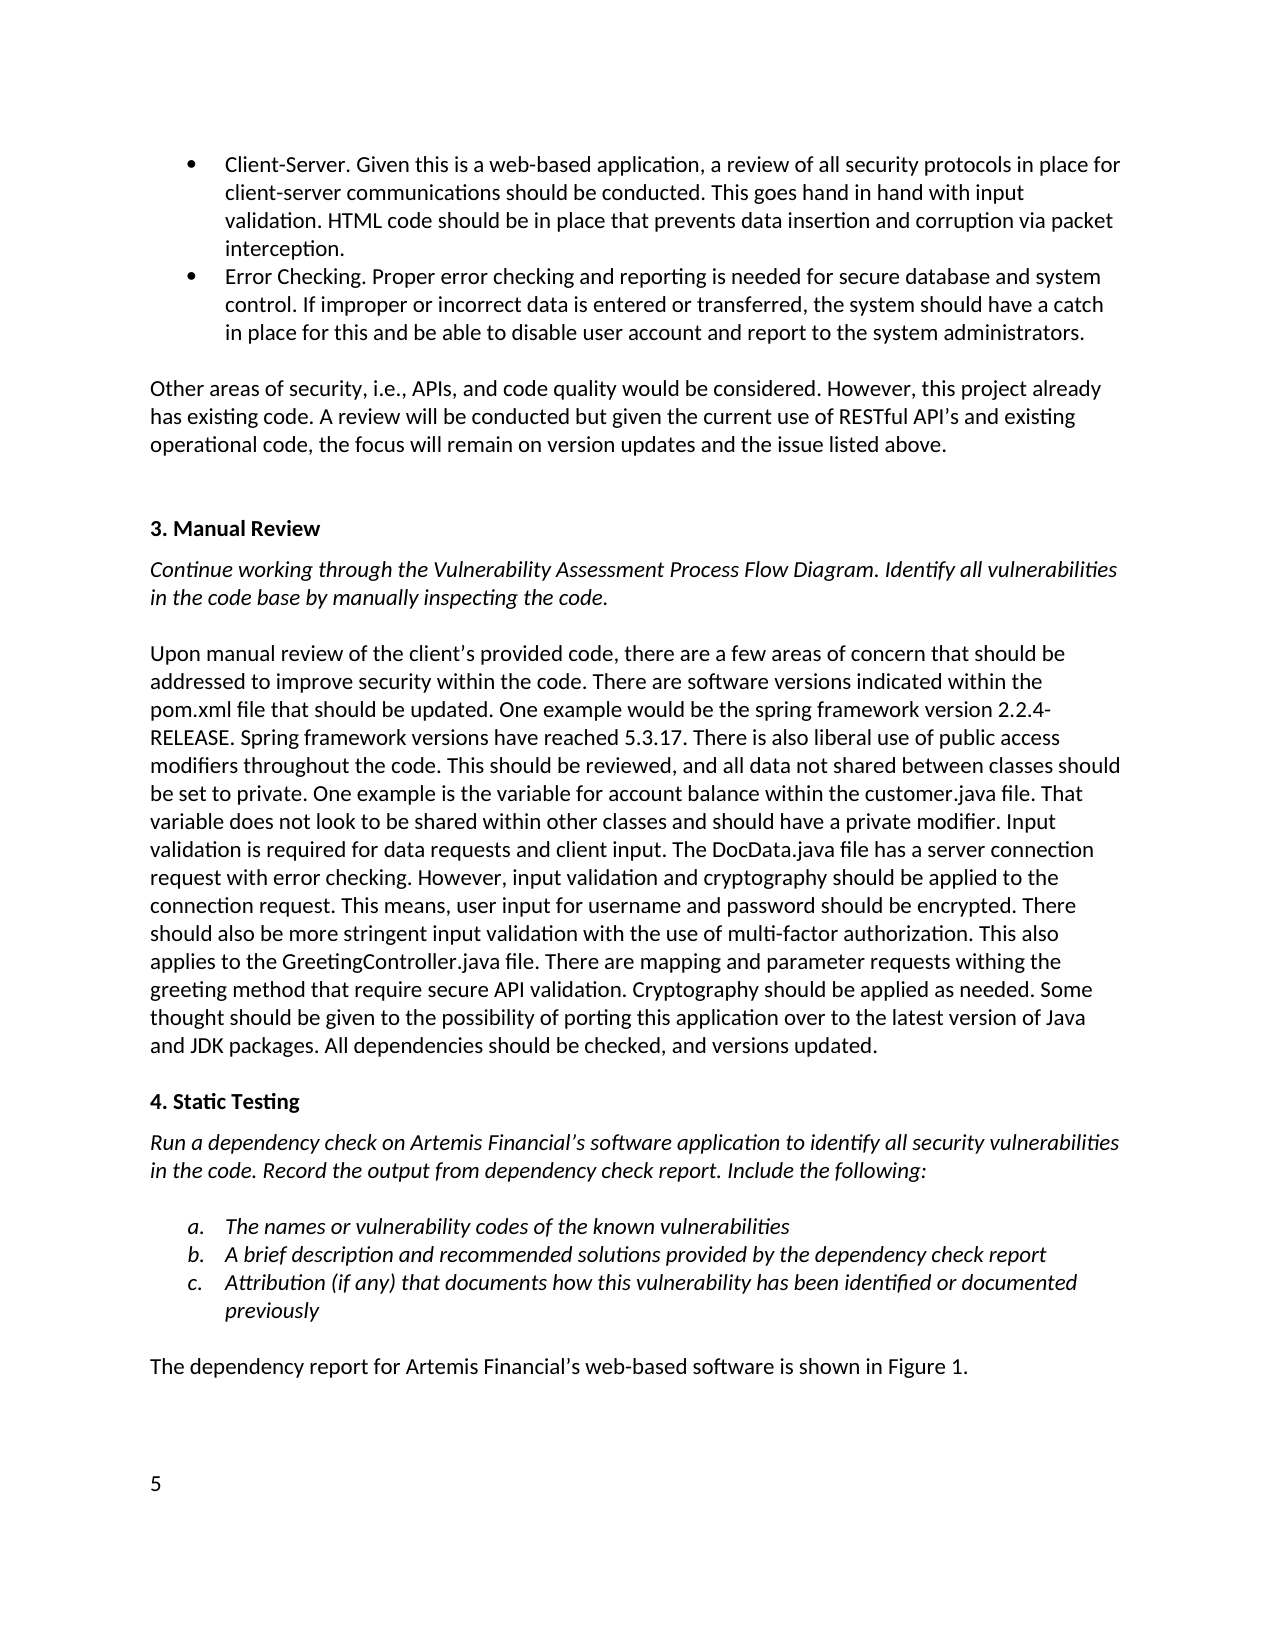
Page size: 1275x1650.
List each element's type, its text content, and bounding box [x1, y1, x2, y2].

list Attribution (if any) that documents how this vulnerability has been identified or documented previously [187, 1268, 1125, 1324]
list Client-Server. Given this is a web-based application, a review of all security protocols in place for client-server communications should be conducted. This goes hand in hand with input validation. HTML code should be in place that prevents data insertion and corruption via packet interception. [187, 150, 1125, 262]
text Run a dependency check on Artemis Financial’s software application to identify all security vulnerabilities in the code. Record the output from dependency check report. Include the following: [150, 1128, 1125, 1184]
text Upon manual review of the client’s provided code, there are a few areas of concern that should be addressed to improve security within the code. There are software versions indicated within the pom.xml file that should be updated. One example would be the spring framework version 2.2.4-RELEASE. Spring framework versions have reached 5.3.17. There is also liberal use of public access modifiers throughout the code. This should be reviewed, and all data not shared between classes should be set to private. One example is the variable for account balance within the customer.java file. That variable does not look to be shared within other classes and should have a private modifier. Input validation is required for data requests and client input. The DocData.java file has a server connection request with error checking. However, input validation and cryptography should be applied to the connection request. This means, user input for username and password should be encrypted. There should also be more stringent input validation with the use of multi-factor authorization. This also applies to the GreetingController.java file. There are mapping and parameter requests withing the greeting method that require secure API validation. Cryptography should be applied as needed. Some thought should be given to the possibility of porting this application over to the latest version of Java and JDK packages. All dependencies should be checked, and versions updated. [150, 639, 1125, 1059]
subtitle 3. Manual Review [150, 514, 1125, 542]
text Other areas of security, i.e., APIs, and code quality would be considered. However, this project already has existing code. A review will be conducted but given the current use of RESTful API’s and existing operational code, the focus will remain on version updates and the issue listed above. [150, 374, 1125, 458]
text Continue working through the Vulnerability Assessment Process Flow Diagram. Identify all vulnerabilities in the code base by manually inspecting the code. [150, 555, 1125, 611]
list The names or vulnerability codes of the known vulnerabilities [187, 1212, 1125, 1240]
subtitle 4. Static Testing [150, 1087, 1125, 1115]
text The dependency report for Artemis Financial’s web-based software is shown in Figure 1. [150, 1352, 1125, 1380]
list Error Checking. Proper error checking and reporting is needed for secure database and system control. If improper or incorrect data is entered or transferred, the system should have a catch in place for this and be able to disable user account and report to the system administrators. [187, 262, 1125, 346]
list A brief description and recommended solutions provided by the dependency check report [187, 1240, 1125, 1268]
